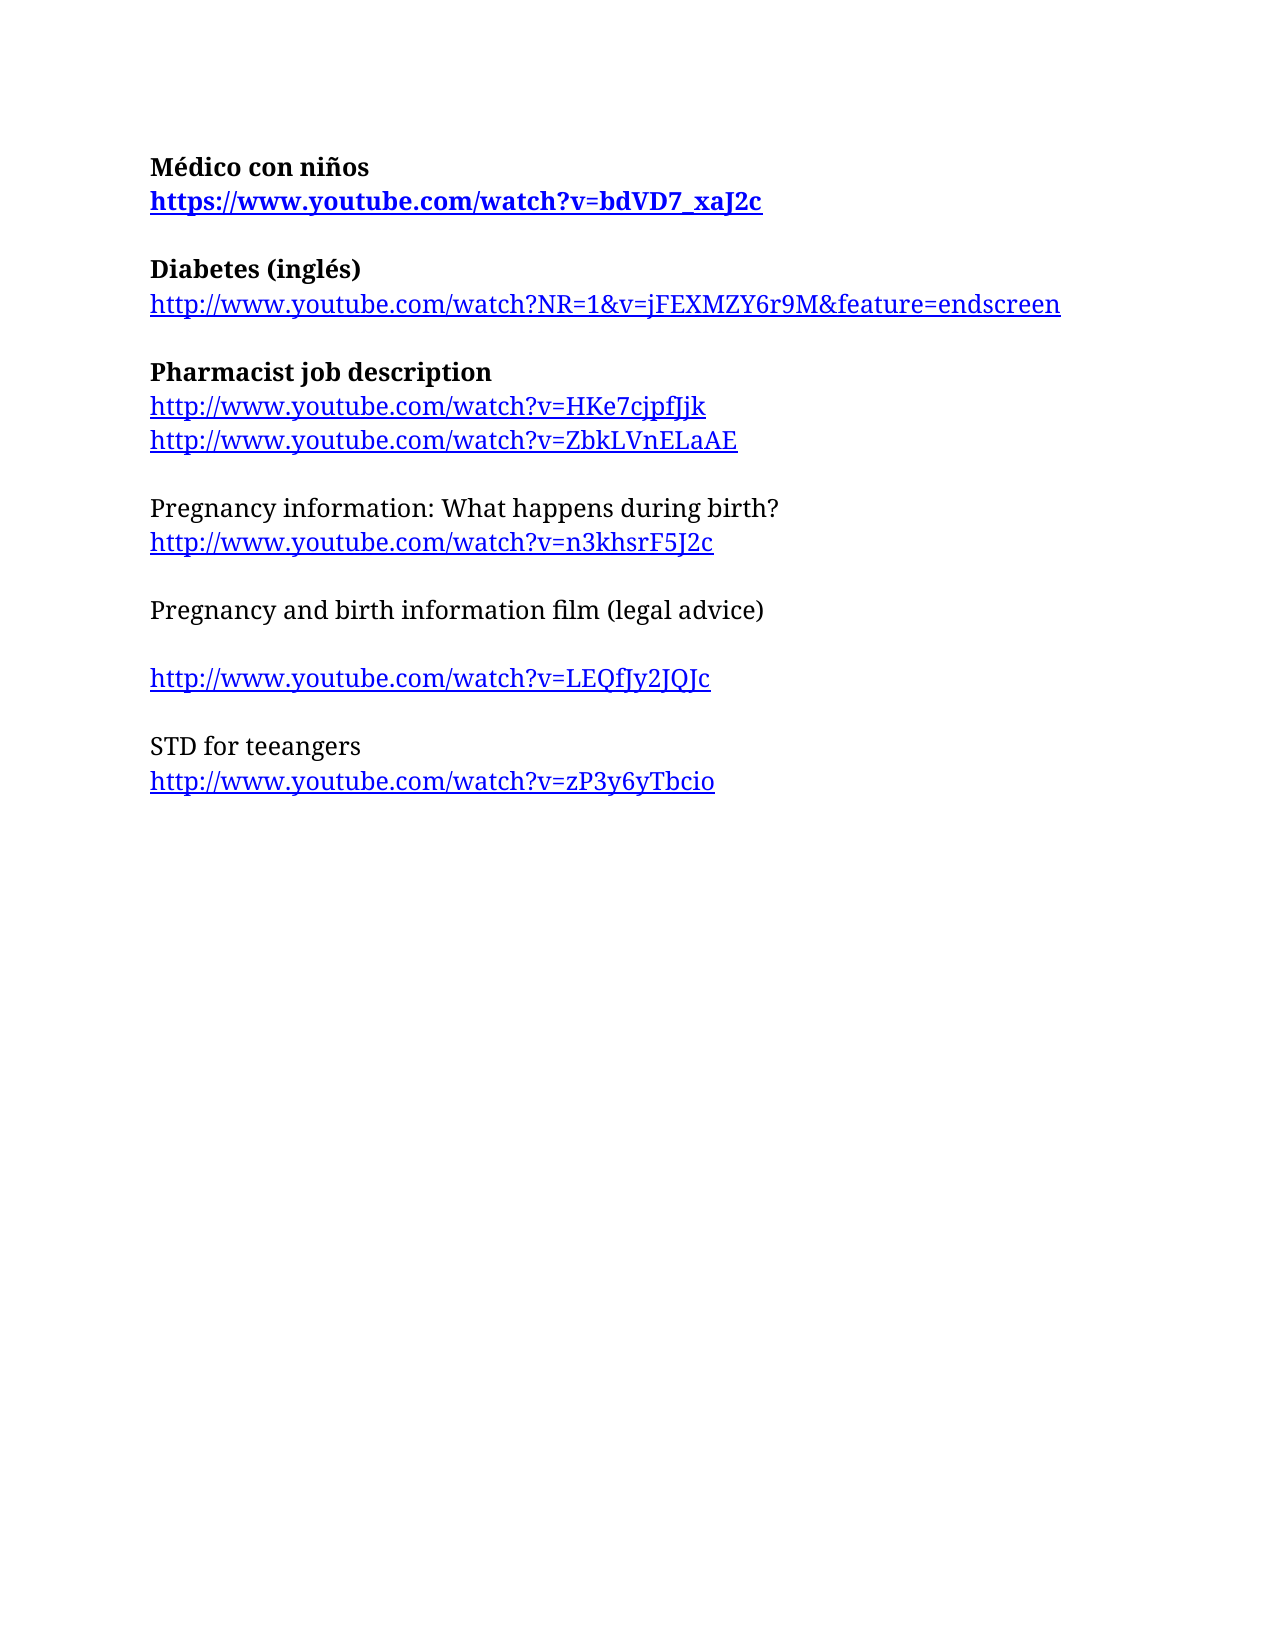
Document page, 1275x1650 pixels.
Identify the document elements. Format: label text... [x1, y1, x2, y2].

text Pregnancy information: What happens during birth? [150, 491, 1125, 525]
text http://www.youtube.com/watch?v=zP3y6yTbcio [150, 763, 1125, 797]
text STD for teeangers [150, 729, 1125, 763]
text http://www.youtube.com/watch?v=ZbkLVnELaAE [150, 422, 1125, 457]
text Médico con niños [150, 150, 1125, 184]
text Diabetes (inglés) [150, 252, 1125, 286]
text https://www.youtube.com/watch?v=bdVD7_xaJ2c [150, 184, 1125, 218]
text http://www.youtube.com/watch?v=LEQfJy2JQJc [150, 661, 1125, 695]
text http://www.youtube.com/watch?v=HKe7cjpfJjk [150, 388, 1125, 422]
text http://www.youtube.com/watch?v=n3khsrF5J2c [150, 525, 1125, 559]
text http://www.youtube.com/watch?NR=1&v=jFEXMZY6r9M&feature=endscreen [150, 286, 1125, 320]
text Pregnancy and birth information film (legal advice) [150, 593, 1125, 627]
text Pharmacist job description [150, 354, 1125, 388]
